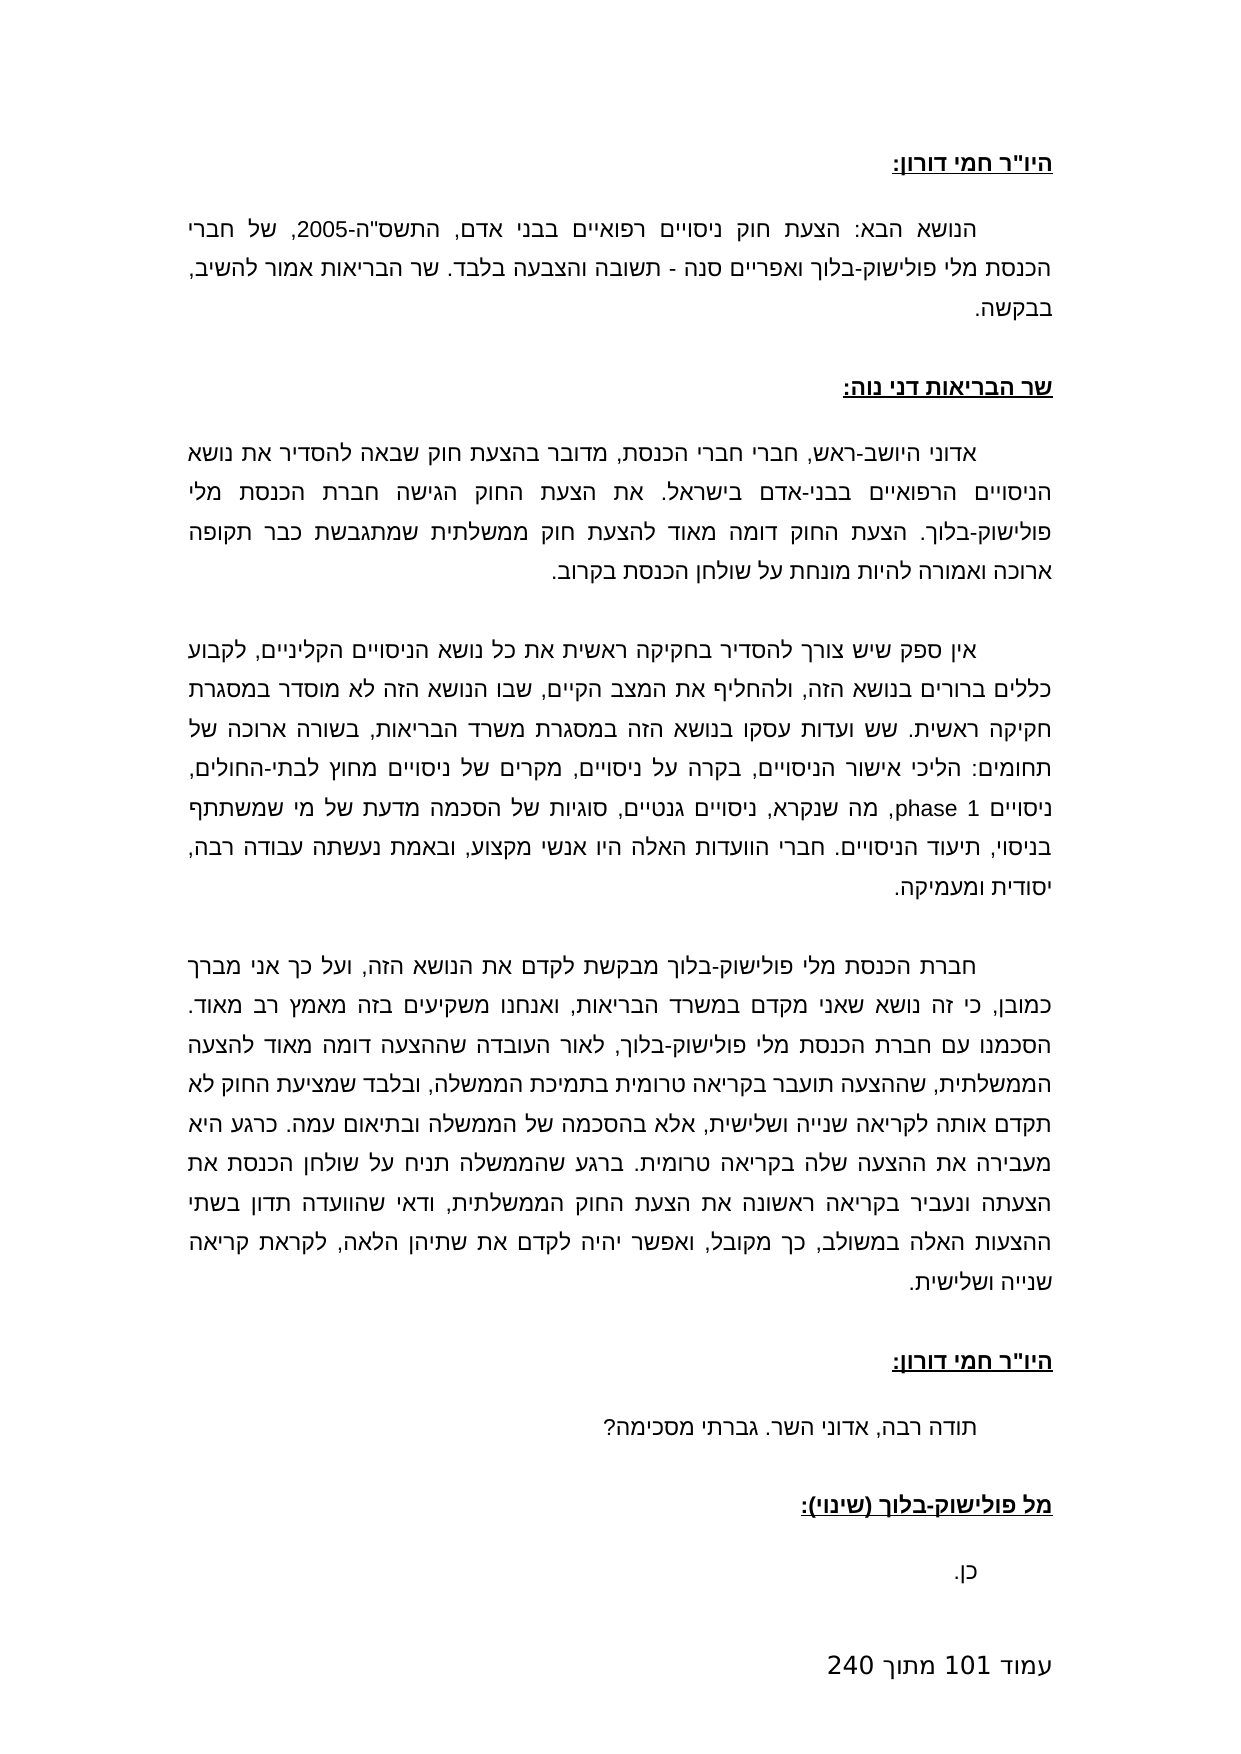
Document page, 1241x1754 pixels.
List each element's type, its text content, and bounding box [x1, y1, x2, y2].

text היו"ר חמי דורון: [187, 1348, 1053, 1374]
text תודה רבה, אדוני השר. גברתי מסכימה? [187, 1413, 1053, 1440]
text הנושא הבא: הצעת חוק ניסויים רפואיים בבני אדם, התשס"ה-2005, של חברי הכנסת מלי פולישוק-בלוך ואפריים סנה - תשובה והצבעה בלבד. שר הבריאות אמור להשיב, בבקשה. [187, 216, 1053, 321]
text אדוני היושב-ראש, חברי חברי הכנסת, מדובר בהצעת חוק שבאה להסדיר את נושא הניסויים הרפואיים בבני-אדם בישראל. את הצעת החוק הגישה חברת הכנסת מלי פולישוק-בלוך. הצעת החוק דומה מאוד להצעת חוק ממשלתית שמתגבשת כבר תקופה ארוכה ואמורה להיות מונחת על שולחן הכנסת בקרוב. [187, 439, 1053, 584]
text מל פולישוק-בלוך (שינוי): [187, 1492, 1053, 1519]
text חברת הכנסת מלי פולישוק-בלוך מבקשת לקדם את הנושא הזה, ועל כך אני מברך כמובן, כי זה נושא שאני מקדם במשרד הבריאות, ואנחנו משקיעים בזה מאמץ רב מאוד. הסכמנו עם חברת הכנסת מלי פולישוק-בלוך, לאור העובדה שההצעה דומה מאוד להצעה הממשלתית, שההצעה תועבר בקריאה טרומית בתמיכת הממשלה, ובלבד שמציעת החוק לא תקדם אותה לקריאה שנייה ושלישית, אלא בהסכמה של הממשלה ובתיאום עמה. כרגע היא מעבירה את ההצעה שלה בקריאה טרומית. ברגע שהממשלה תניח על שולחן הכנסת את הצעתה ונעביר בקריאה ראשונה את הצעת החוק הממשלתית, ודאי שהוועדה תדון בשתי ההצעות האלה במשולב, כך מקובל, ואפשר יהיה לקדם את שתיהן הלאה, לקראת קריאה שנייה ושלישית. [187, 953, 1053, 1295]
text אין ספק שיש צורך להסדיר בחקיקה ראשית את כל נושא הניסויים הקליניים, לקבוע כללים ברורים בנושא הזה, ולהחליף את המצב הקיים, שבו הנושא הזה לא מוסדר במסגרת חקיקה ראשית. שש ועדות עסקו בנושא הזה במסגרת משרד הבריאות, בשורה ארוכה של תחומים: הליכי אישור הניסויים, בקרה על ניסויים, מקרים של ניסויים מחוץ לבתי-החולים, ניסויים phase 1, מה שנקרא, ניסויים גנטיים, סוגיות של הסכמה מדעת של מי שמשתתף בניסוי, תיעוד הניסויים. חברי הוועדות האלה היו אנשי מקצוע, ובאמת נעשתה עבודה רבה, יסודית ומעמיקה. [187, 637, 1053, 900]
text היו"ר חמי דורון: [187, 150, 1053, 176]
text כן. [187, 1558, 1053, 1584]
text שר הבריאות דני נוה: [187, 374, 1053, 400]
